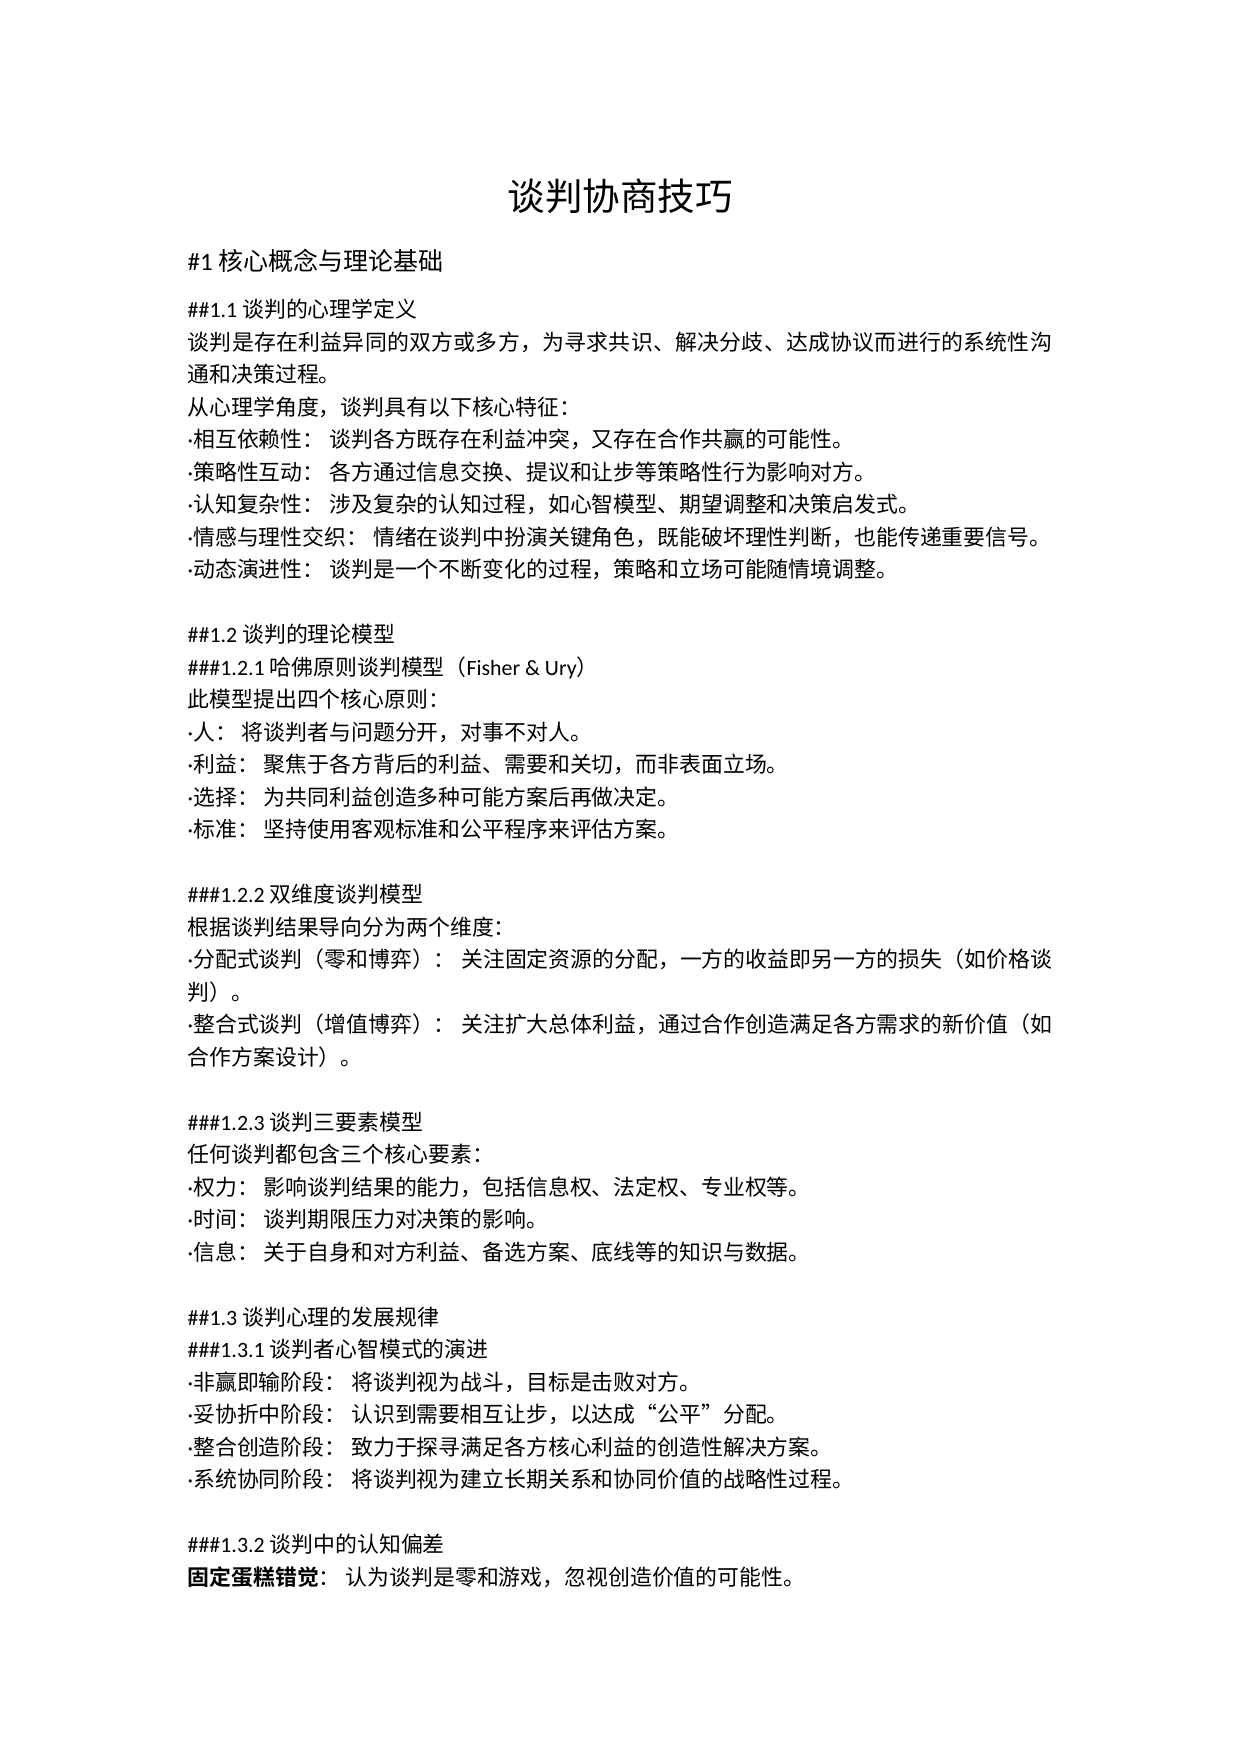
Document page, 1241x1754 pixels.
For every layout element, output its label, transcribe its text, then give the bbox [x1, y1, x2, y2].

text ·分配式谈判（零和博弈）： 关注固定资源的分配，一方的收益即另一方的损失（如价格谈判）。 [187, 942, 1053, 1007]
text ·标准： 坚持使用客观标准和公平程序来评估方案。 [187, 812, 1053, 844]
text ·情感与理性交织： 情绪在谈判中扮演关键角色，既能破坏理性判断，也能传递重要信号。 [187, 519, 1053, 552]
text ###1.2.2 双维度谈判模型 根据谈判结果导向分为两个维度： [187, 877, 1053, 942]
text ·非赢即输阶段： 将谈判视为战斗，目标是击败对方。 [187, 1364, 1053, 1397]
text ##1.1 谈判的心理学定义 谈判是存在利益异同的双方或多方，为寻求共识、解决分歧、达成协议而进行的系统性沟通和决策过程。 [187, 292, 1053, 389]
text ·认知复杂性： 涉及复杂的认知过程，如心智模型、期望调整和决策启发式。 [187, 487, 1053, 519]
text ·动态演进性： 谈判是一个不断变化的过程，策略和立场可能随情境调整。 [187, 552, 1053, 584]
text ·整合创造阶段： 致力于探寻满足各方核心利益的创造性解决方案。 [187, 1429, 1053, 1462]
text ##1.3 谈判心理的发展规律 ###1.3.1 谈判者心智模式的演进 [187, 1299, 1053, 1364]
text #1 核心概念与理论基础 [187, 227, 1053, 292]
text 从心理学角度，谈判具有以下核心特征： [187, 389, 1053, 422]
text ###1.3.2 谈判中的认知偏差 [187, 1527, 1053, 1559]
text ##1.2 谈判的理论模型 ###1.2.1 哈佛原则谈判模型（Fisher & Ury） 此模型提出四个核心原则： [187, 617, 1053, 714]
text ·妥协折中阶段： 认识到需要相互让步，以达成“公平”分配。 [187, 1397, 1053, 1429]
text ·选择： 为共同利益创造多种可能方案后再做决定。 [187, 779, 1053, 812]
text ###1.2.3 谈判三要素模型 任何谈判都包含三个核心要素： [187, 1104, 1053, 1169]
text ·策略性互动： 各方通过信息交换、提议和让步等策略性行为影响对方。 [187, 454, 1053, 487]
text ·系统协同阶段： 将谈判视为建立长期关系和协同价值的战略性过程。 [187, 1462, 1053, 1494]
text 固定蛋糕错觉： 认为谈判是零和游戏，忽视创造价值的可能性。 [187, 1559, 1053, 1592]
text 谈判协商技巧 [187, 162, 1053, 227]
text ·信息： 关于自身和对方利益、备选方案、底线等的知识与数据。 [187, 1234, 1053, 1267]
text ·时间： 谈判期限压力对决策的影响。 [187, 1202, 1053, 1234]
text ·权力： 影响谈判结果的能力，包括信息权、法定权、专业权等。 [187, 1169, 1053, 1202]
text ·利益： 聚焦于各方背后的利益、需要和关切，而非表面立场。 [187, 747, 1053, 779]
text ·整合式谈判（增值博弈）： 关注扩大总体利益，通过合作创造满足各方需求的新价值（如合作方案设计）。 [187, 1007, 1053, 1072]
text ·人： 将谈判者与问题分开，对事不对人。 [187, 714, 1053, 747]
text ·相互依赖性： 谈判各方既存在利益冲突，又存在合作共赢的可能性。 [187, 422, 1053, 454]
